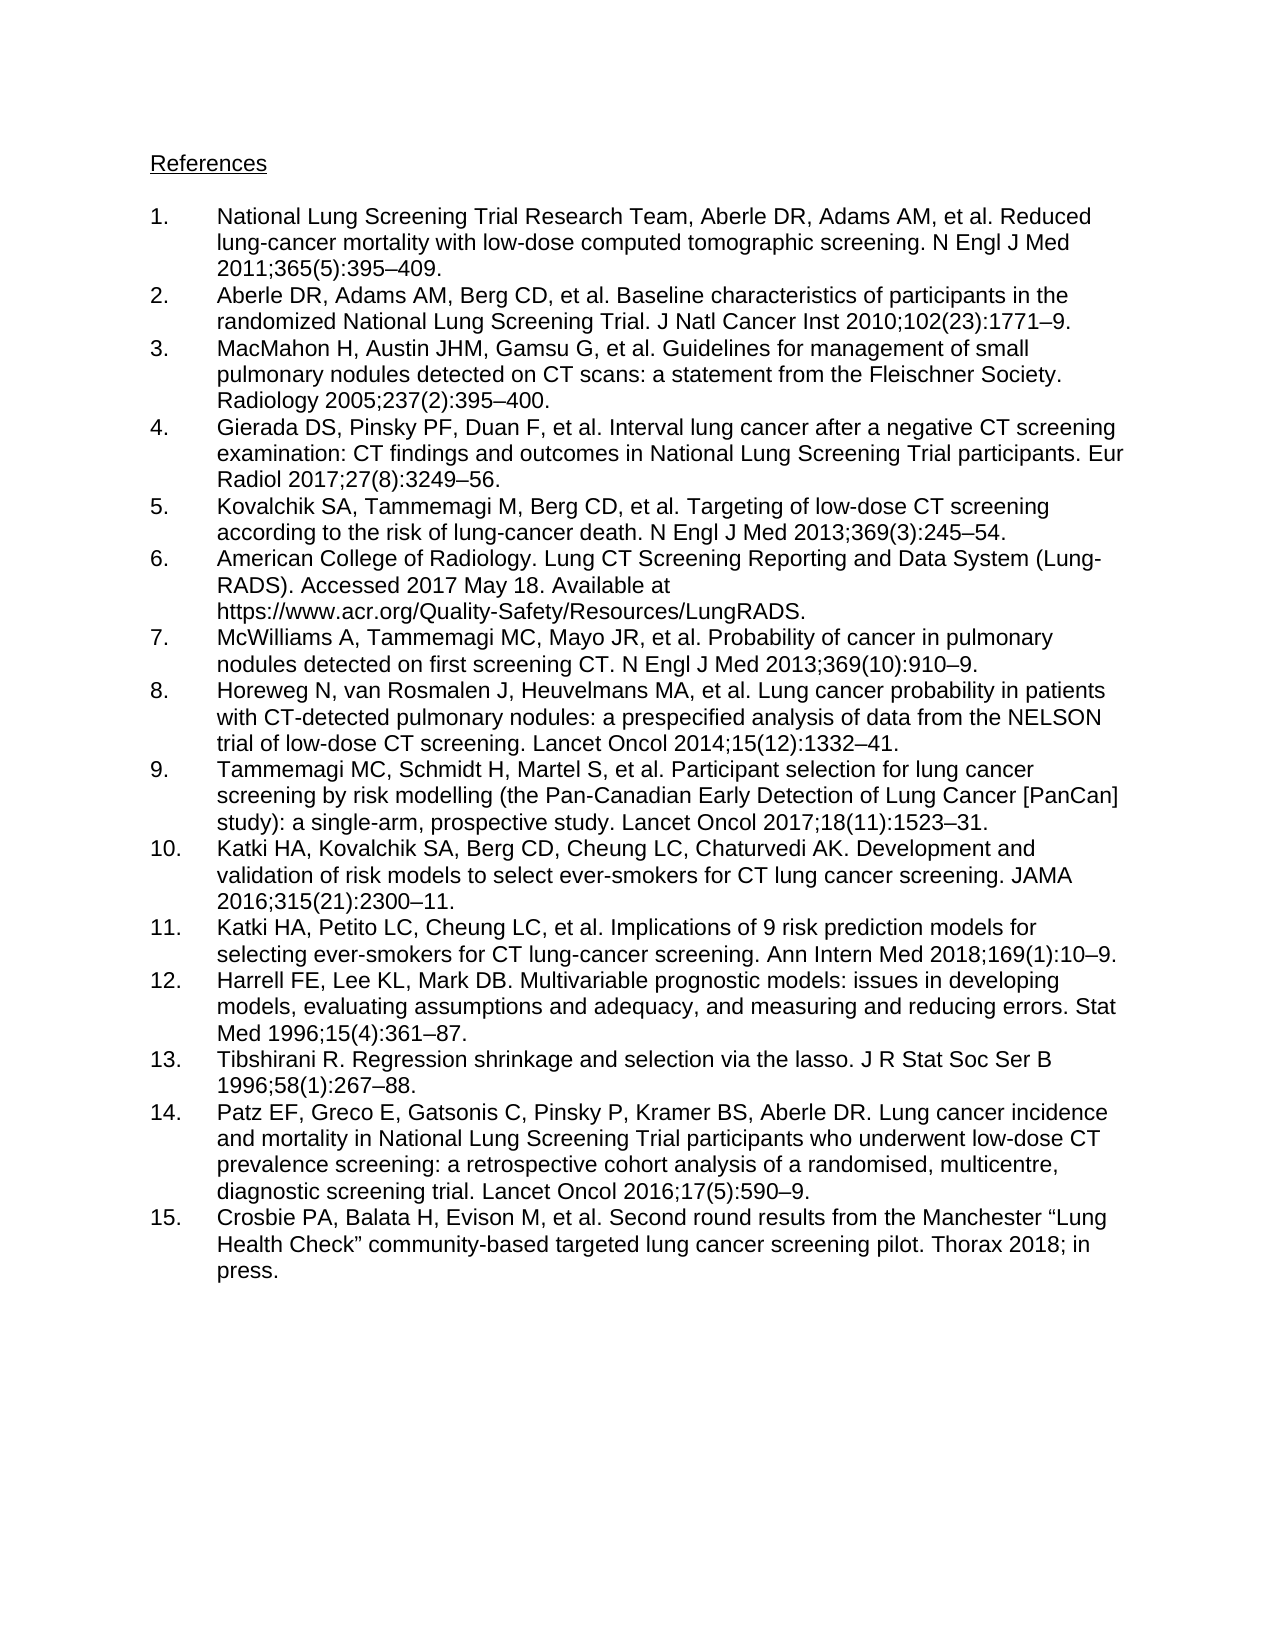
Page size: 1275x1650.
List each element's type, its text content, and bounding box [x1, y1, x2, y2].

text 14. Patz EF, Greco E, Gatsonis C, Pinsky P, Kramer BS, Aberle DR. Lung cancer incidence and mortality in National Lung Screening Trial participants who underwent low-dose CT prevalence screening: a retrospective cohort analysis of a randomised, multicentre, diagnostic screening trial. Lancet Oncol 2016;17(5):590–9. [150, 1099, 1125, 1204]
text References [150, 150, 1125, 176]
text 8. Horeweg N, van Rosmalen J, Heuvelmans MA, et al. Lung cancer probability in patients with CT-detected pulmonary nodules: a prespecified analysis of data from the NELSON trial of low-dose CT screening. Lancet Oncol 2014;15(12):1332–41. [150, 677, 1125, 756]
text 6. American College of Radiology. Lung CT Screening Reporting and Data System (Lung-RADS). Accessed 2017 May 18. Available at https://www.acr.org/Quality-Safety/Resources/LungRADS. [150, 545, 1125, 624]
text 7. McWilliams A, Tammemagi MC, Mayo JR, et al. Probability of cancer in pulmonary nodules detected on first screening CT. N Engl J Med 2013;369(10):910–9. [150, 624, 1125, 677]
text 9. Tammemagi MC, Schmidt H, Martel S, et al. Participant selection for lung cancer screening by risk modelling (the Pan-Canadian Early Detection of Lung Cancer [PanCan] study): a single-arm, prospective study. Lancet Oncol 2017;18(11):1523–31. [150, 756, 1125, 835]
text 13. Tibshirani R. Regression shrinkage and selection via the lasso. J R Stat Soc Ser B 1996;58(1):267–88. [150, 1046, 1125, 1099]
text 12. Harrell FE, Lee KL, Mark DB. Multivariable prognostic models: issues in developing models, evaluating assumptions and adequacy, and measuring and reducing errors. Stat Med 1996;15(4):361–87. [150, 967, 1125, 1046]
text 4. Gierada DS, Pinsky PF, Duan F, et al. Interval lung cancer after a negative CT screening examination: CT findings and outcomes in National Lung Screening Trial participants. Eur Radiol 2017;27(8):3249–56. [150, 413, 1125, 493]
text 15. Crosbie PA, Balata H, Evison M, et al. Second round results from the Manchester “Lung Health Check” community-based targeted lung cancer screening pilot. Thorax 2018; in press. [150, 1204, 1125, 1283]
text 11. Katki HA, Petito LC, Cheung LC, et al. Implications of 9 risk prediction models for selecting ever-smokers for CT lung-cancer screening. Ann Intern Med 2018;169(1):10–9. [150, 914, 1125, 967]
text 1. National Lung Screening Trial Research Team, Aberle DR, Adams AM, et al. Reduced lung-cancer mortality with low-dose computed tomographic screening. N Engl J Med 2011;365(5):395–409. [150, 203, 1125, 282]
text 10. Katki HA, Kovalchik SA, Berg CD, Cheung LC, Chaturvedi AK. Development and validation of risk models to select ever-smokers for CT lung cancer screening. JAMA 2016;315(21):2300–11. [150, 835, 1125, 914]
text 2. Aberle DR, Adams AM, Berg CD, et al. Baseline characteristics of participants in the randomized National Lung Screening Trial. J Natl Cancer Inst 2010;102(23):1771–9. [150, 282, 1125, 334]
text 3. MacMahon H, Austin JHM, Gamsu G, et al. Guidelines for management of small pulmonary nodules detected on CT scans: a statement from the Fleischner Society. Radiology 2005;237(2):395–400. [150, 334, 1125, 413]
text 5. Kovalchik SA, Tammemagi M, Berg CD, et al. Targeting of low-dose CT screening according to the risk of lung-cancer death. N Engl J Med 2013;369(3):245–54. [150, 493, 1125, 545]
